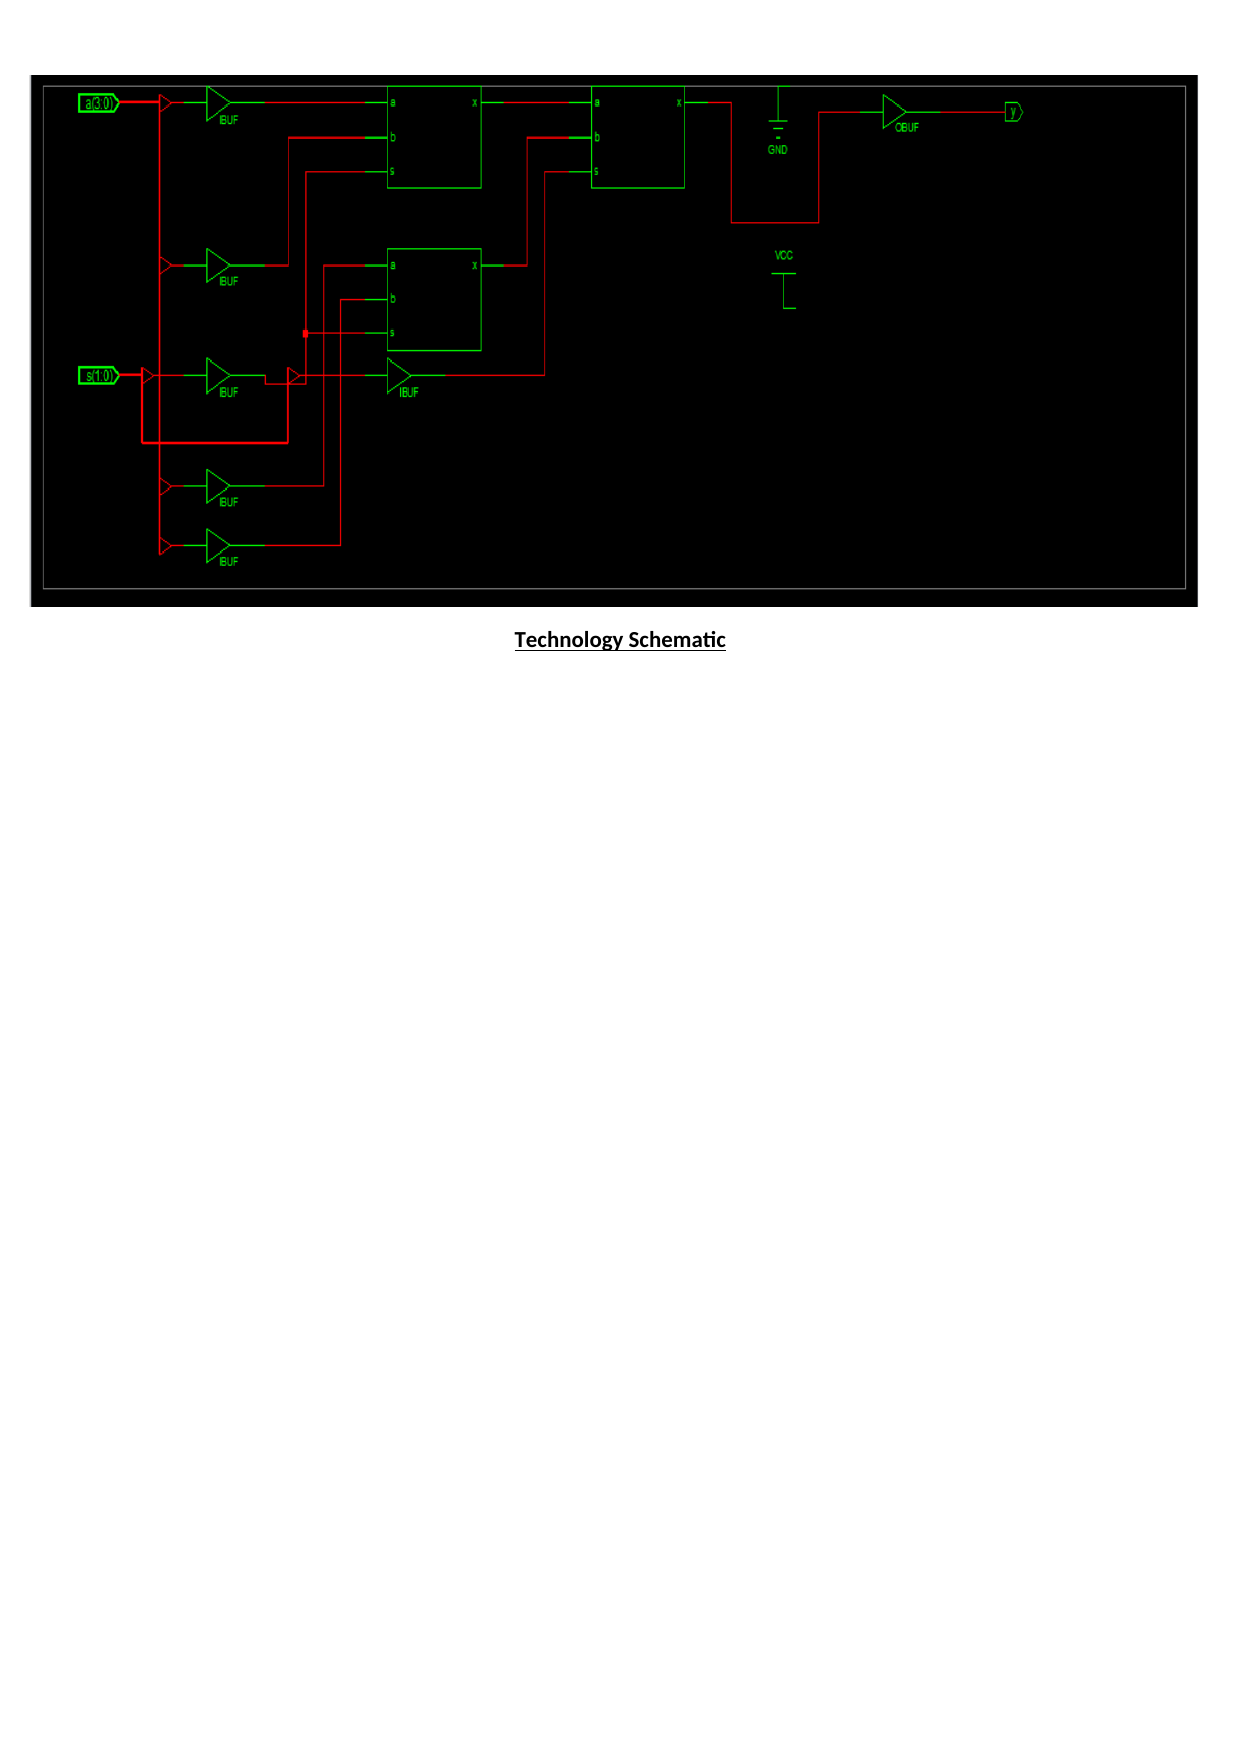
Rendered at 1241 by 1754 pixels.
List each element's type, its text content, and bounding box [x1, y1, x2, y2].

picture [29, 75, 1199, 607]
text Technology Schematic [29, 626, 1211, 654]
